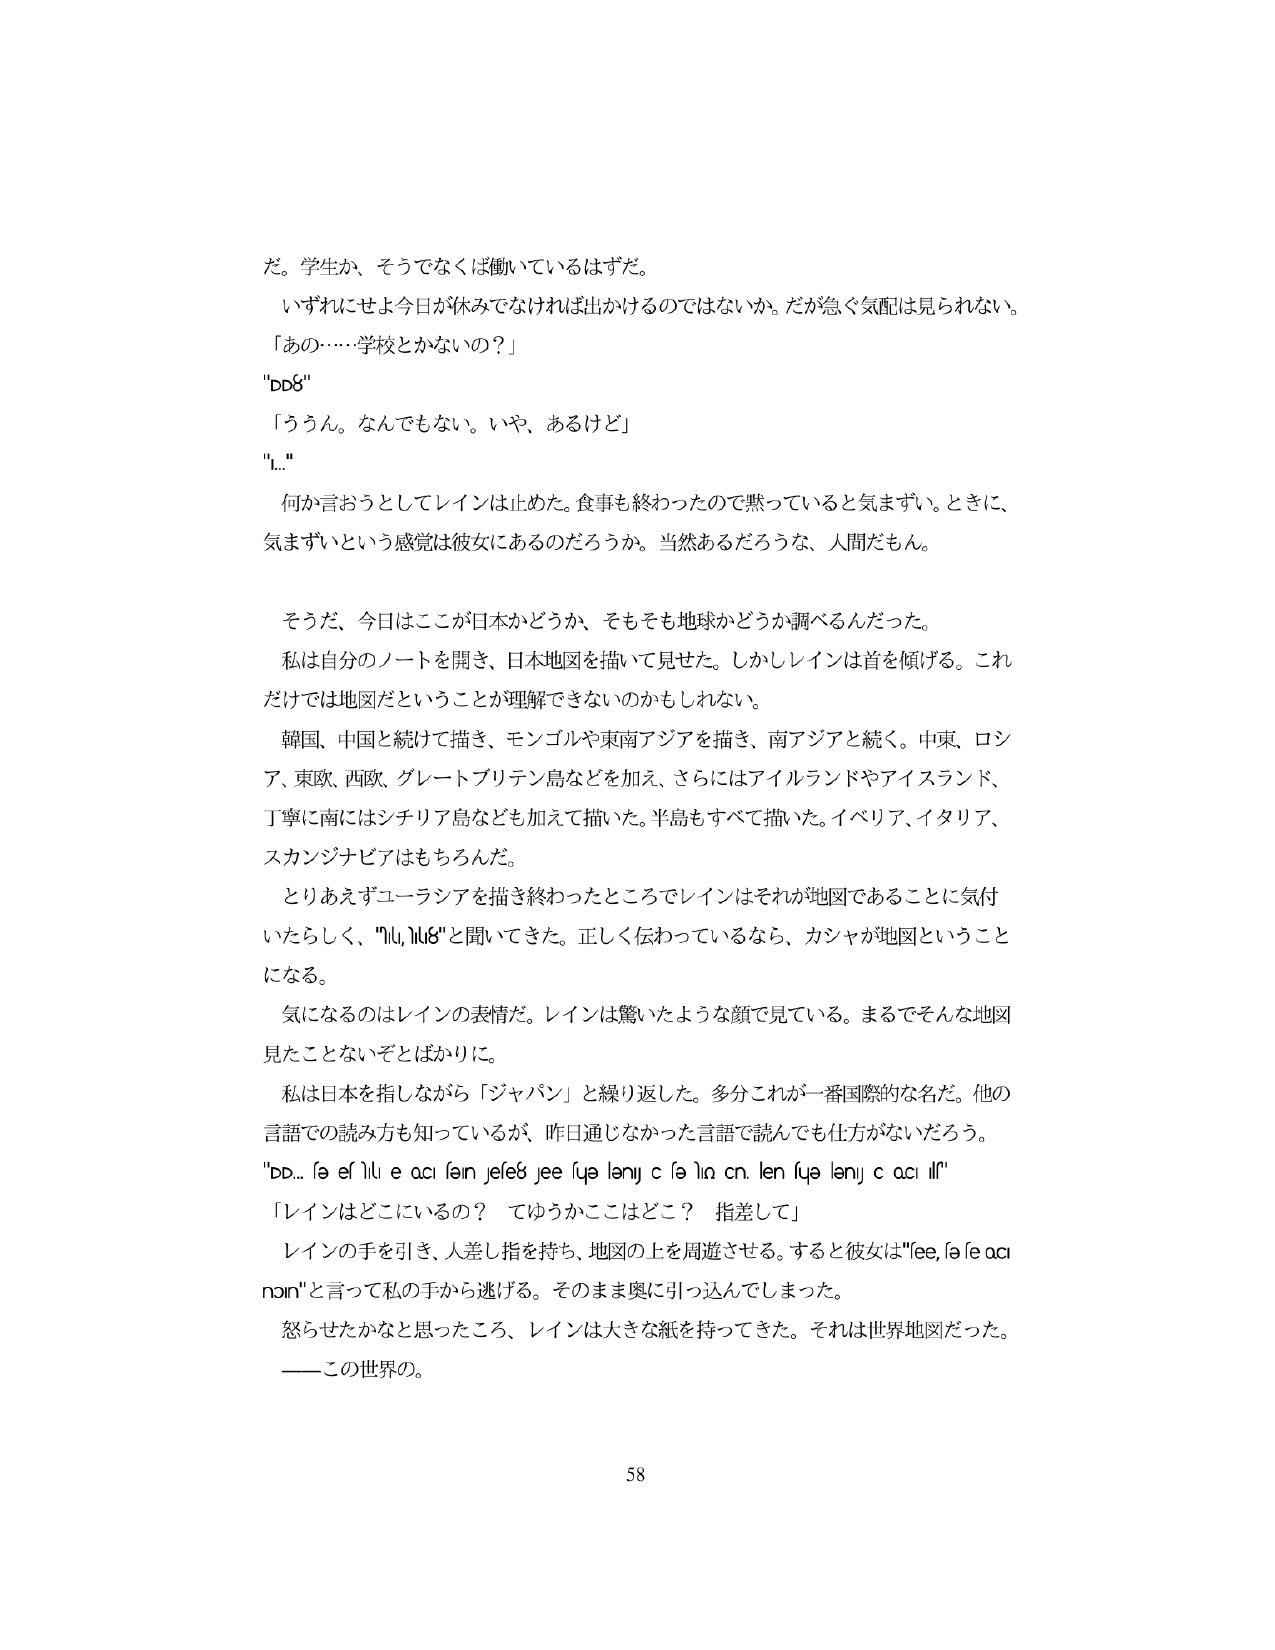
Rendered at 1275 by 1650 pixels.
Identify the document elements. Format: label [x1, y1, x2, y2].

picture [150, 150, 1121, 1501]
